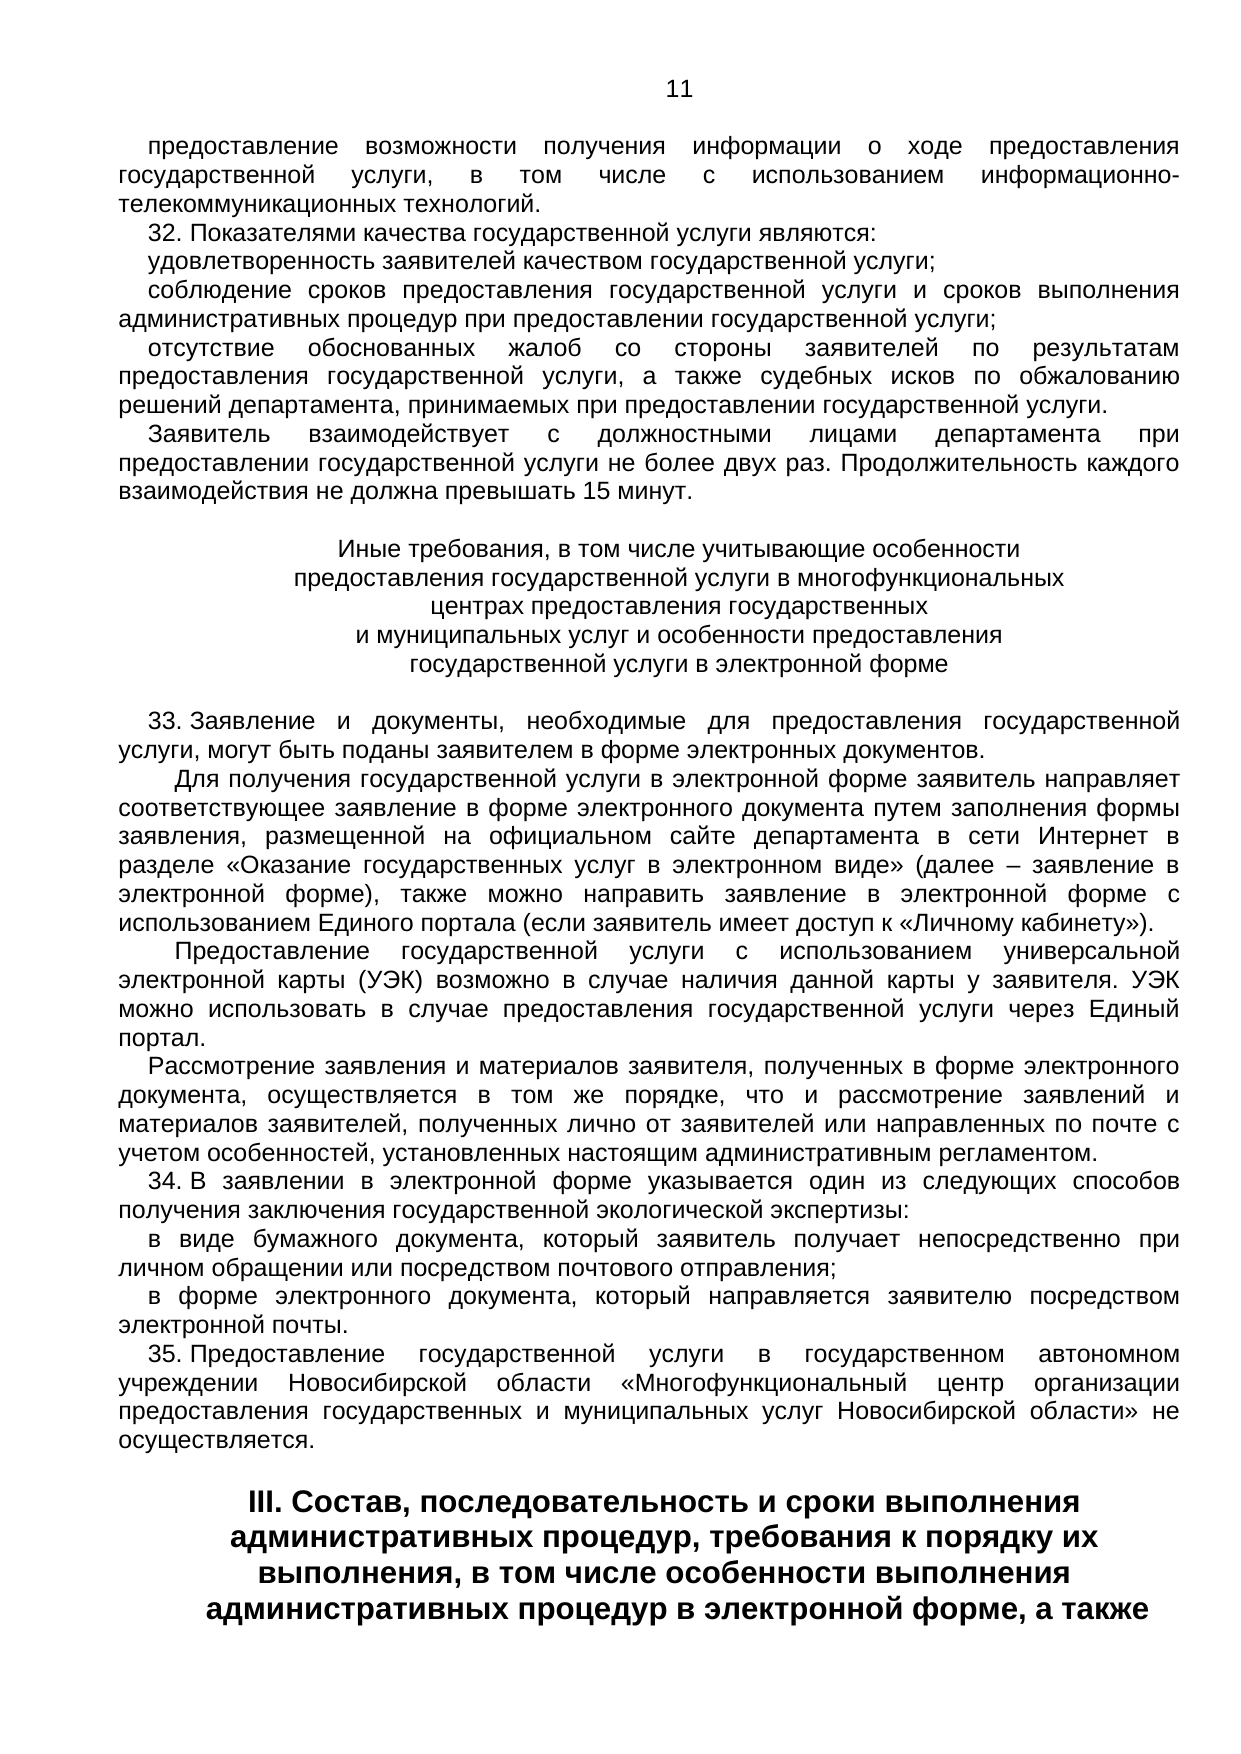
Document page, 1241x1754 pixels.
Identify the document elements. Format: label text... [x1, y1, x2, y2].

text административных процедур, требования к порядку их [148, 1518, 1181, 1554]
text удовлетворенность заявителей качеством государственной услуги; [118, 246, 1181, 275]
text государственной услуги в электронной форме [118, 649, 1181, 678]
text 34. В заявлении в электронной форме указывается один из следующих способов получения заключения государственной экологической экспертизы: [118, 1166, 1181, 1224]
text 33. Заявление и документы, необходимые для предоставления государственной услуги, могут быть поданы заявителем в форме электронных документов. [118, 706, 1181, 764]
text Заявитель взаимодействует с должностными лицами департамента при предоставлении государственной услуги не более двух раз. Продолжительность каждого взаимодействия не должна превышать 15 минут. [118, 419, 1181, 505]
text административных процедур в электронной форме, а также [118, 1590, 1181, 1626]
text в форме электронного документа, который направляется заявителю посредством электронной почты. [118, 1281, 1181, 1339]
text III. Состав, последовательность и сроки выполнения [148, 1483, 1181, 1518]
text Для получения государственной услуги в электронной форме заявитель направляет соответствующее заявление в форме электронного документа путем заполнения формы заявления, размещенной на официальном сайте департамента в сети Интернет в разделе «Оказание государственных услуг в электронном виде» (далее – заявление в электронной форме), также можно направить заявление в электронной форме с использованием Единого портала (если заявитель имеет доступ к «Личному кабинету»). [118, 764, 1181, 936]
text 35. Предоставление государственной услуги в государственном автономном учреждении Новосибирской области «Многофункциональный центр организации предоставления государственных и муниципальных услуг Новосибирской области» не осуществляется. [118, 1339, 1181, 1454]
text предоставление возможности получения информации о ходе предоставления государственной услуги, в том числе с использованием информационно-телекоммуникационных технологий. [118, 131, 1181, 218]
text соблюдение сроков предоставления государственной услуги и сроков выполнения административных процедур при предоставлении государственной услуги; [118, 275, 1181, 333]
text отсутствие обоснованных жалоб со стороны заявителей по результатам предоставления государственной услуги, а также судебных исков по обжалованию решений департамента, принимаемых при предоставлении государственной услуги. [118, 333, 1181, 419]
text Иные требования, в том числе учитывающие особенности [118, 534, 1181, 563]
text предоставления государственной услуги в многофункциональных [118, 563, 1181, 591]
text выполнения, в том числе особенности выполнения [148, 1554, 1181, 1590]
text Рассмотрение заявления и материалов заявителя, полученных в форме электронного документа, осуществляется в том же порядке, что и рассмотрение заявлений и материалов заявителей, полученных лично от заявителей или направленных по почте с учетом особенностей, установленных настоящим административным регламентом. [118, 1051, 1181, 1166]
text 32. Показателями качества государственной услуги являются: [118, 218, 1181, 246]
text центрах предоставления государственных [118, 591, 1181, 620]
text и муниципальных услуг и особенности предоставления [118, 620, 1181, 649]
text в виде бумажного документа, который заявитель получает непосредственно при личном обращении или посредством почтового отправления; [118, 1224, 1181, 1281]
text Предоставление государственной услуги с использованием универсальной электронной карты (УЭК) возможно в случае наличия данной карты у заявителя. УЭК можно использовать в случае предоставления государственной услуги через Единый портал. [118, 936, 1181, 1051]
